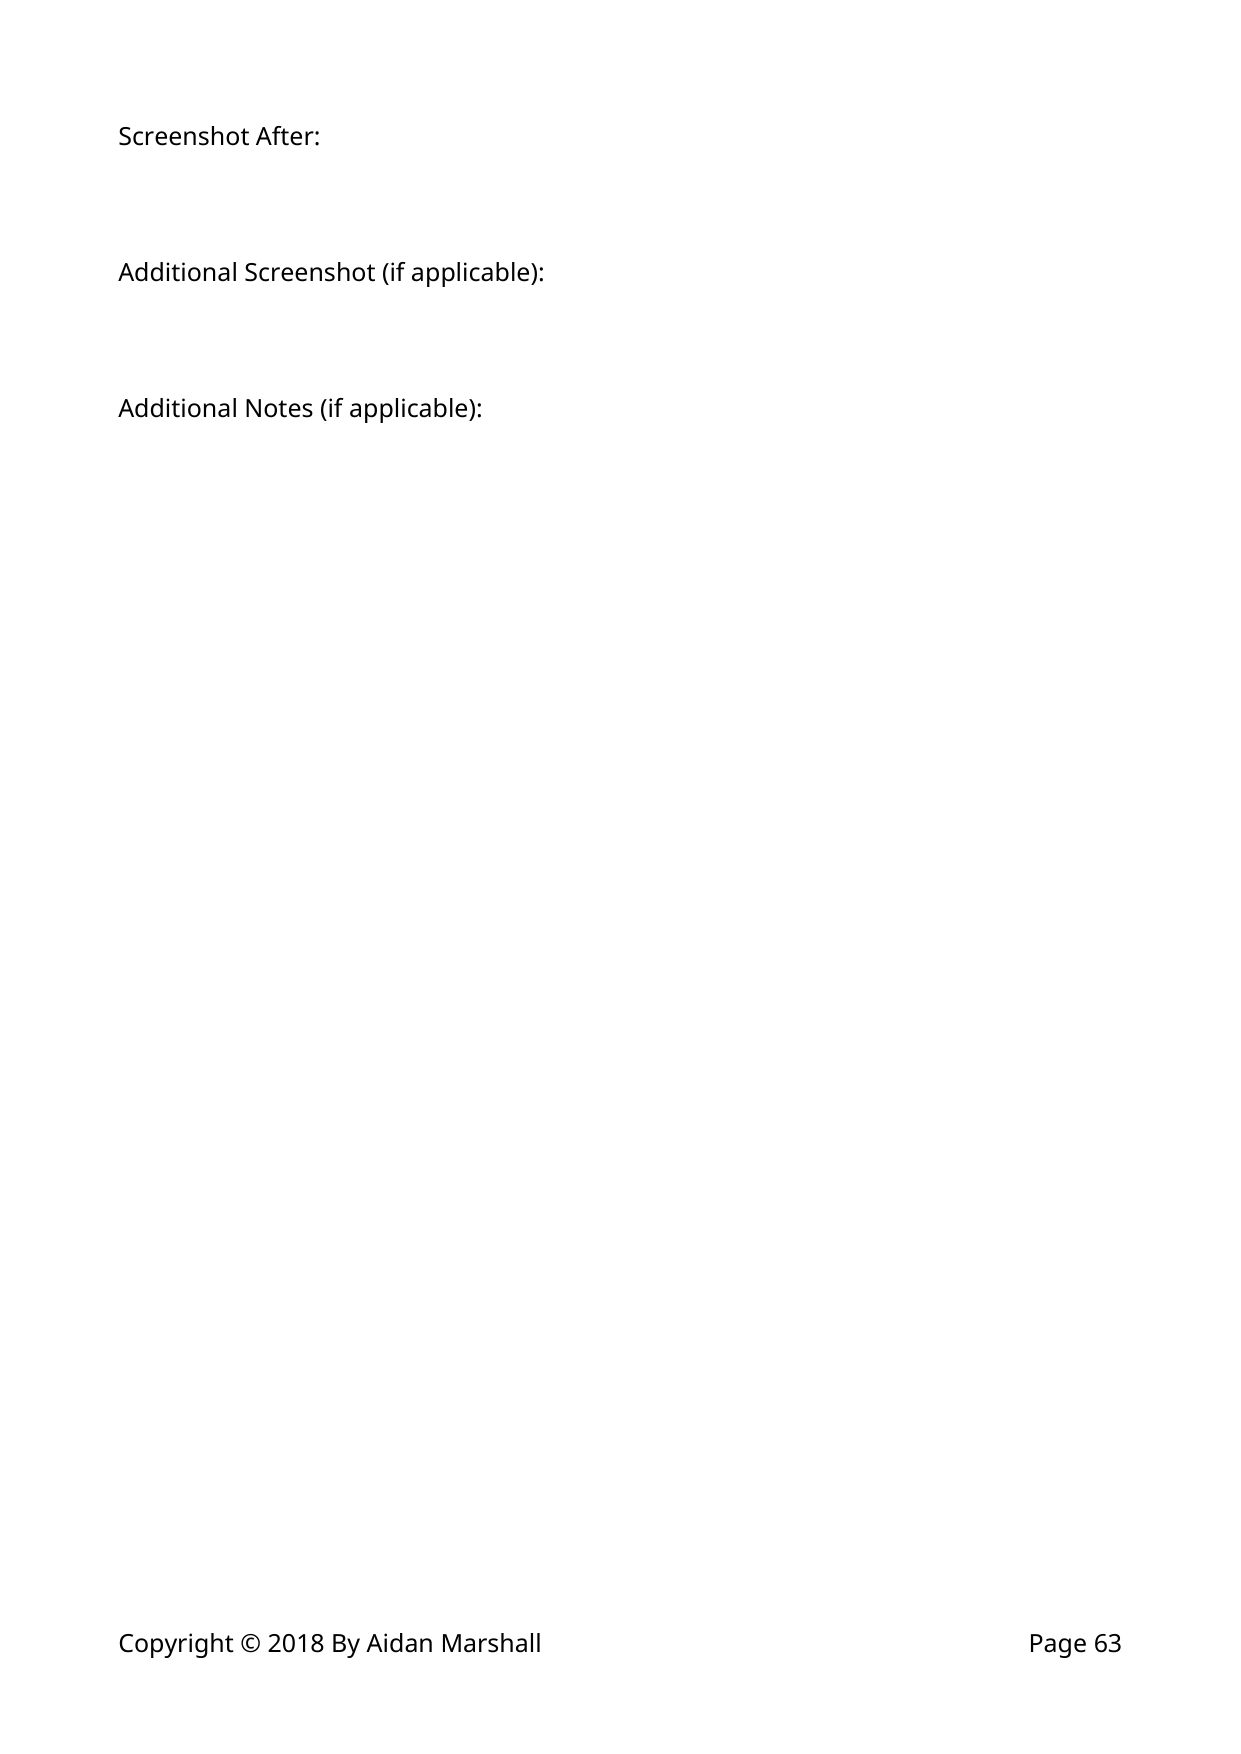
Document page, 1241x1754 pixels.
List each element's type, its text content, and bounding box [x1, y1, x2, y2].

text Additional Screenshot (if applicable): [118, 254, 1122, 288]
text Screenshot After: [118, 118, 1122, 152]
text Additional Notes (if applicable): [118, 391, 1122, 425]
